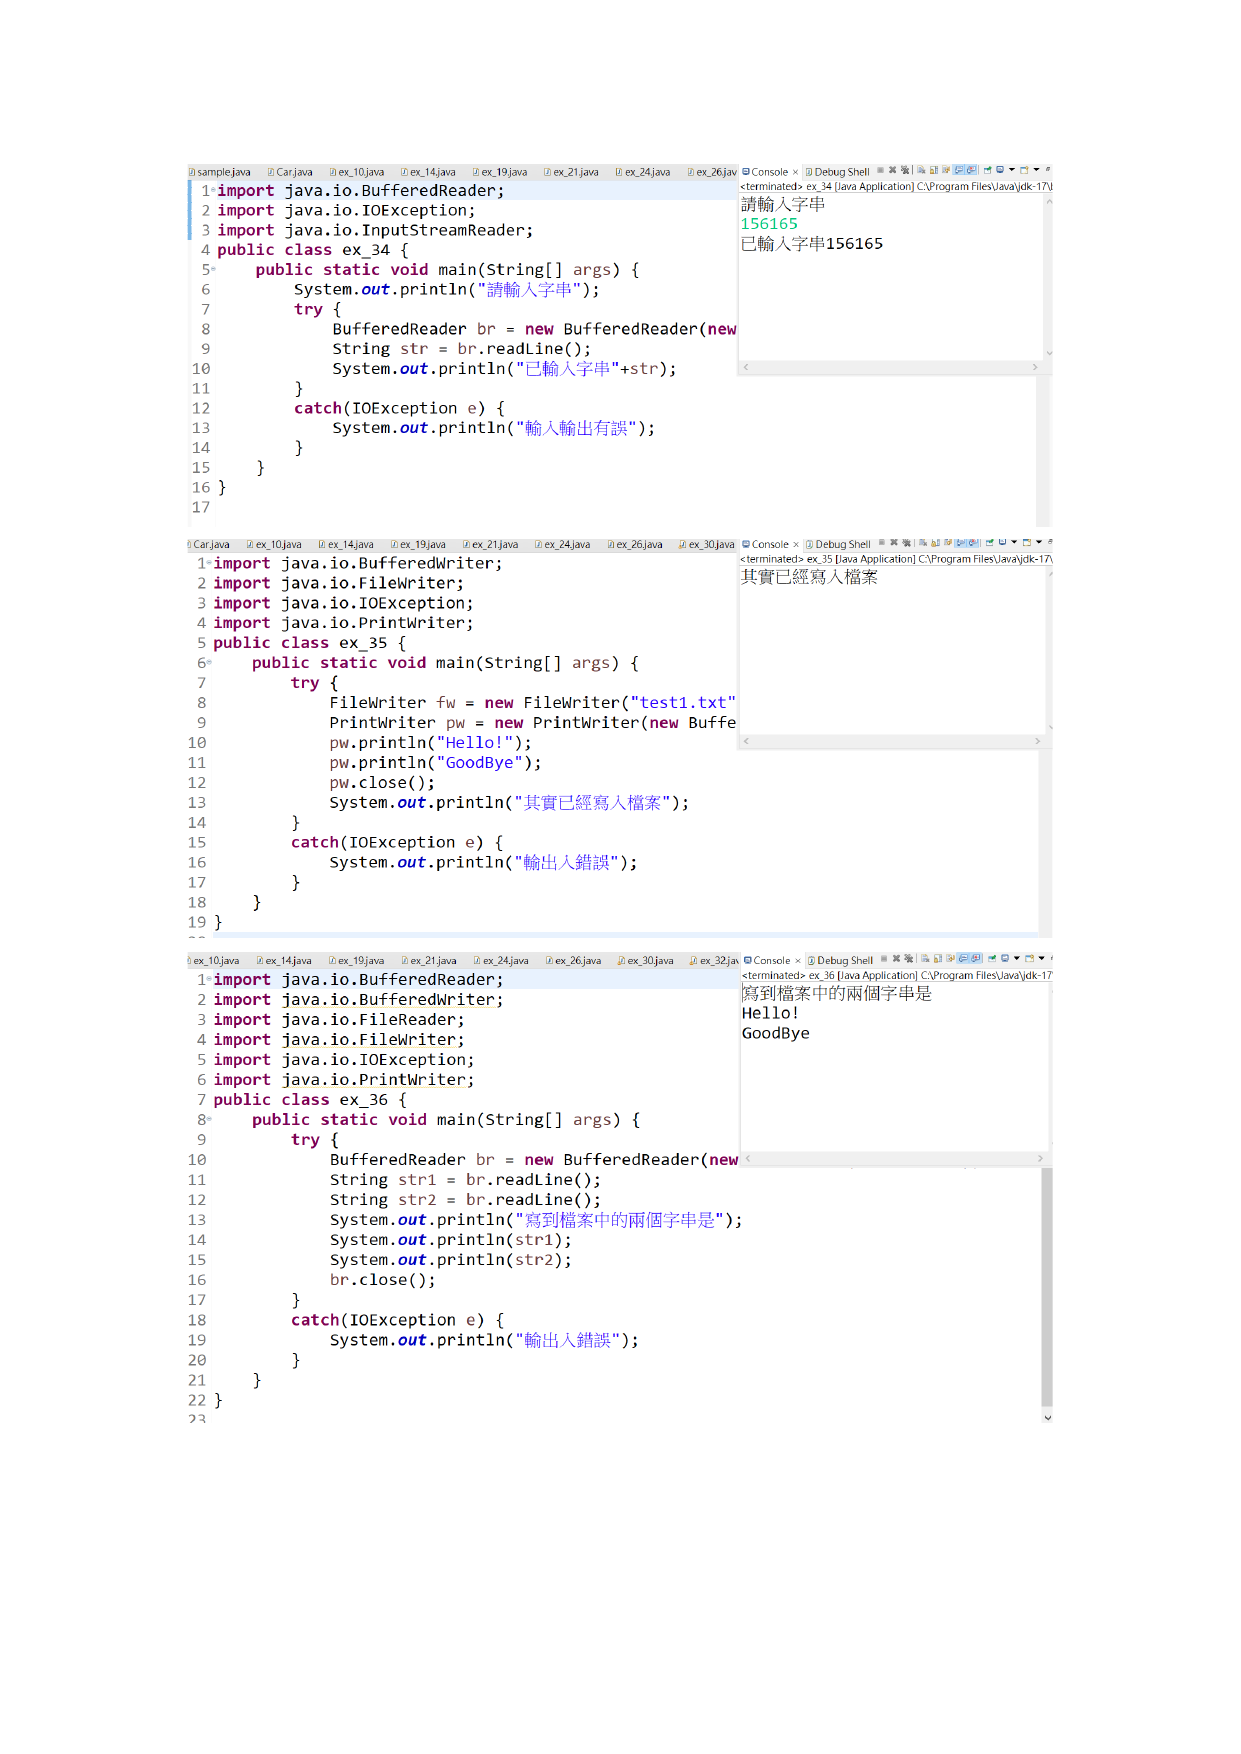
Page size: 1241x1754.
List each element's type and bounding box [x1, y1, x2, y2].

picture [187, 539, 1053, 938]
picture [187, 164, 1053, 527]
picture [187, 952, 1053, 1423]
